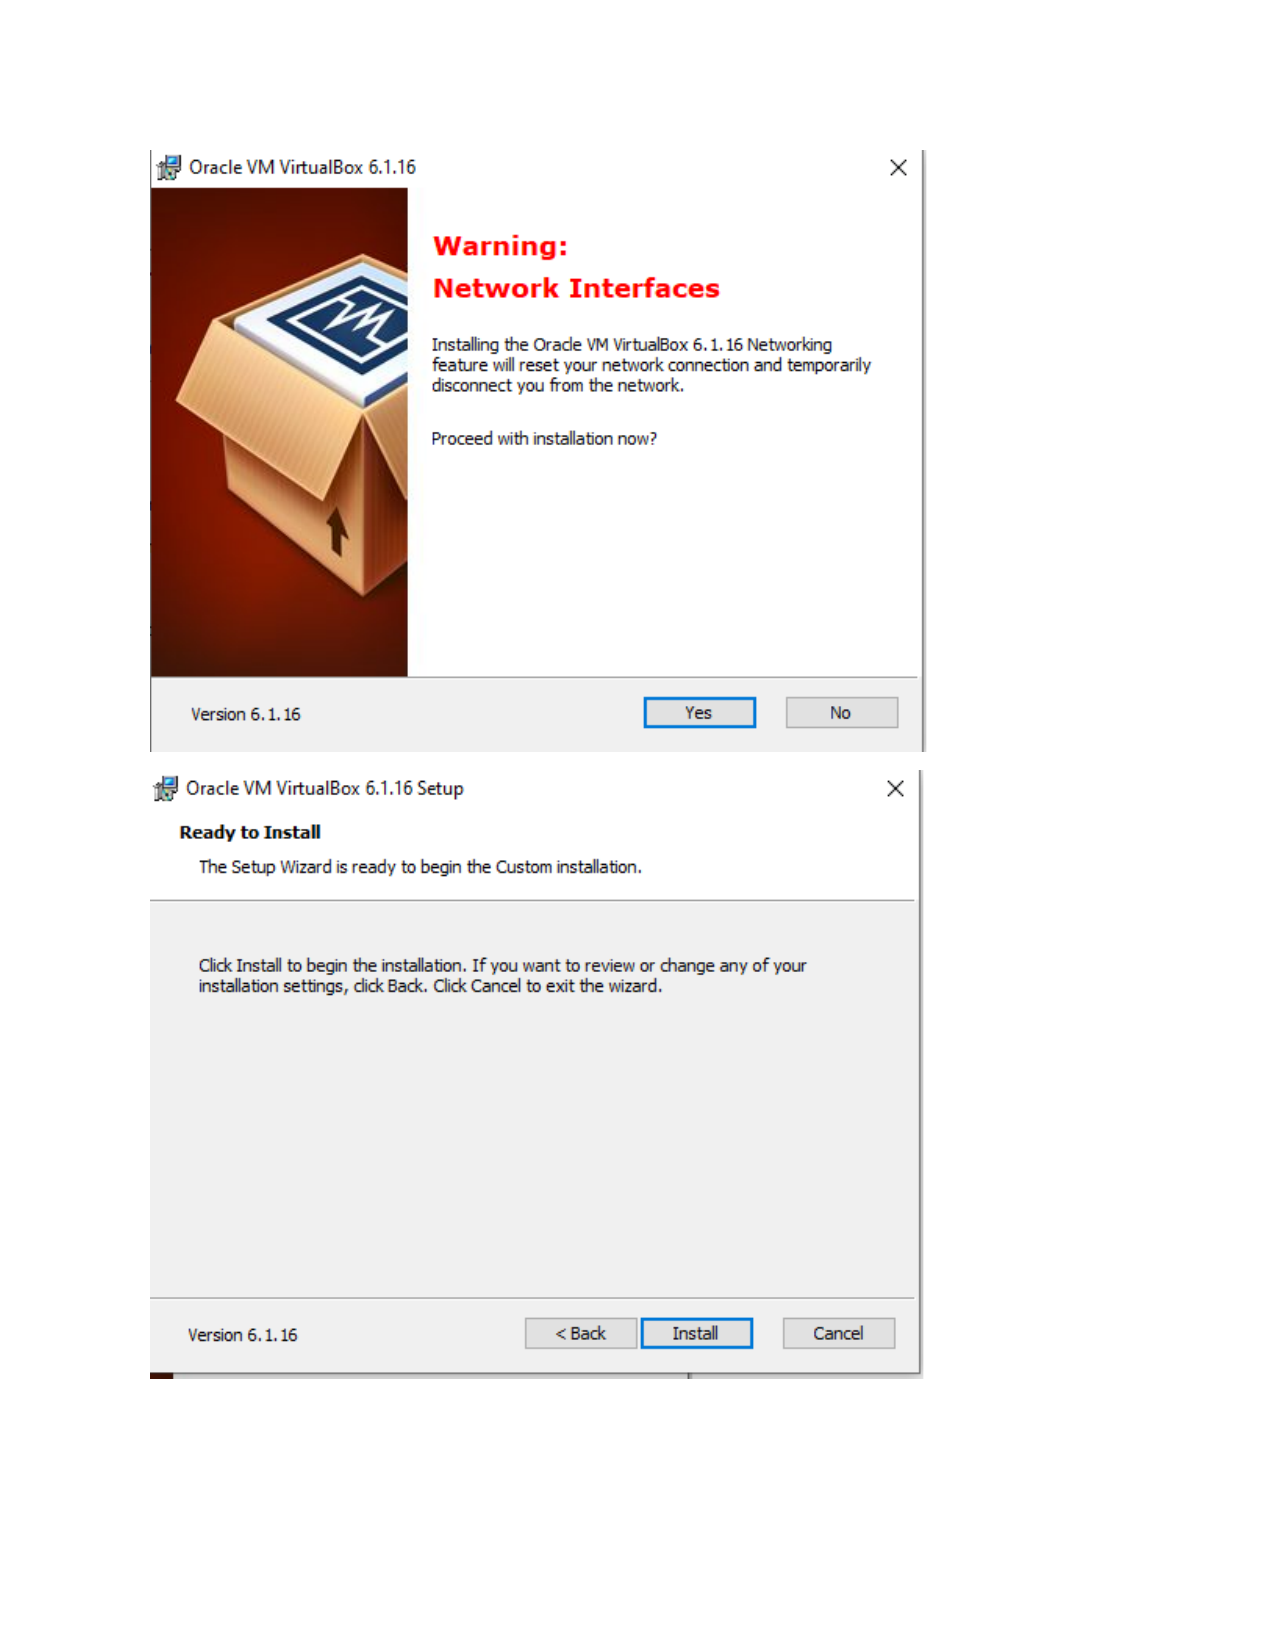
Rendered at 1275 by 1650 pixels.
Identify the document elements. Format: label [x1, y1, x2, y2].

picture [150, 770, 924, 1379]
picture [150, 150, 927, 752]
